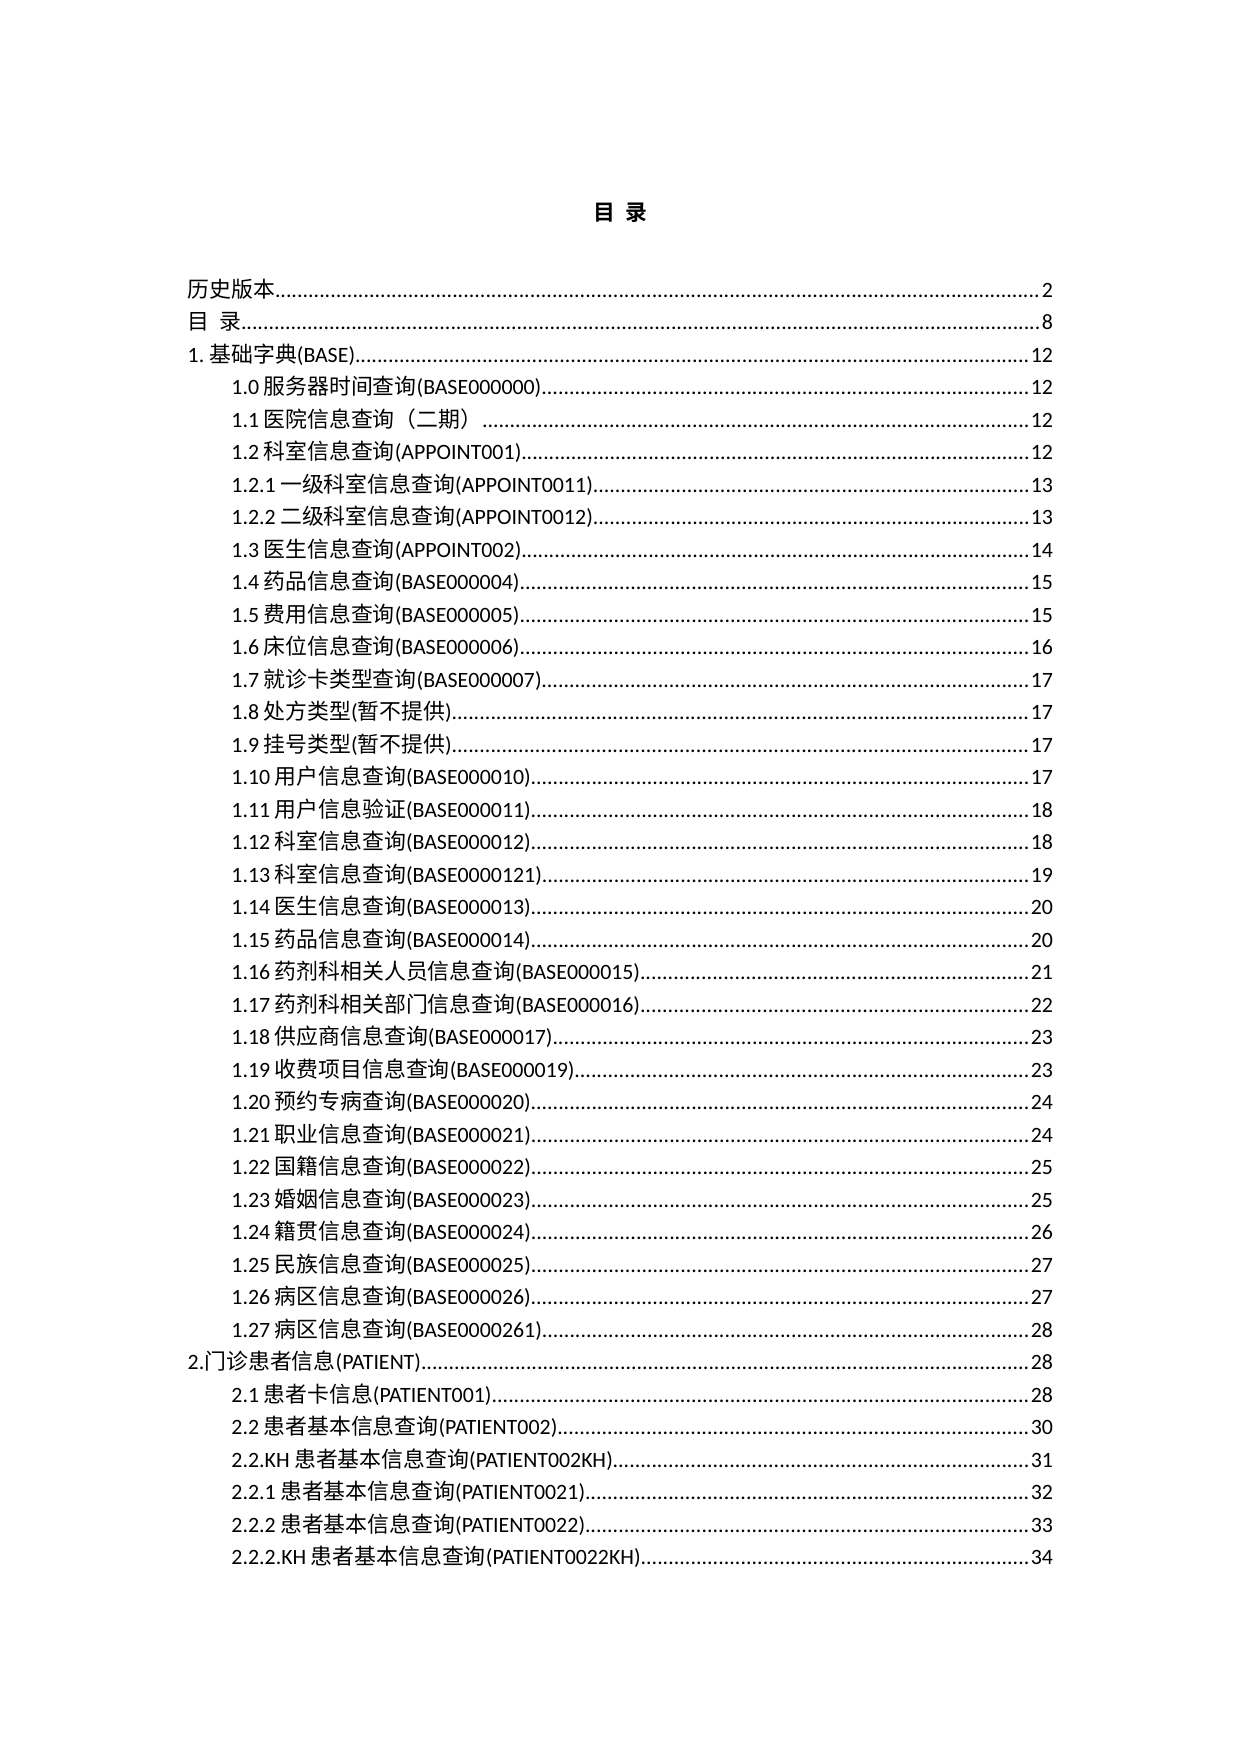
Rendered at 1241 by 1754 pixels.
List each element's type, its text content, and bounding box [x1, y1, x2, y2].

subtitle 目 录 [187, 194, 1053, 227]
text 历史版本 2 [187, 271, 1053, 304]
text 1.15药品信息查询(BASE000014) 20 [231, 921, 1053, 954]
text 2.2患者基本信息查询(PATIENT002) 30 [231, 1409, 1053, 1441]
text 1.23婚姻信息查询(BASE000023) 25 [231, 1181, 1053, 1214]
text 2.2.2.KH患者基本信息查询(PATIENT0022KH) 34 [231, 1539, 1053, 1571]
text 2.2.2患者基本信息查询(PATIENT0022) 33 [231, 1506, 1053, 1539]
text 1.8处方类型(暂不提供) 17 [231, 694, 1053, 726]
text 1.1医院信息查询（二期） 12 [231, 401, 1053, 434]
text 1.6床位信息查询(BASE000006) 16 [231, 629, 1053, 661]
text 1.21职业信息查询(BASE000021) 24 [231, 1116, 1053, 1149]
text 1. 基础字典(BASE) 12 [187, 336, 1053, 369]
text 1.14医生信息查询(BASE000013) 20 [231, 889, 1053, 921]
text 1.4药品信息查询(BASE000004) 15 [231, 564, 1053, 596]
text 2.门诊患者信息(PATIENT) 28 [187, 1344, 1053, 1376]
text 目 录 8 [187, 304, 1053, 336]
text 2.2.1患者基本信息查询(PATIENT0021) 32 [231, 1474, 1053, 1506]
text 1.9挂号类型(暂不提供) 17 [231, 726, 1053, 759]
text 1.19收费项目信息查询(BASE000019) 23 [231, 1051, 1053, 1084]
text 1.12科室信息查询(BASE000012) 18 [231, 824, 1053, 856]
text 1.3医生信息查询(APPOINT002) 14 [231, 531, 1053, 564]
text 1.11用户信息验证(BASE000011) 18 [231, 791, 1053, 824]
text 1.7就诊卡类型查询(BASE000007) 17 [231, 661, 1053, 694]
text 1.20预约专病查询(BASE000020) 24 [231, 1084, 1053, 1116]
text 1.17药剂科相关部门信息查询(BASE000016) 22 [231, 986, 1053, 1019]
text 1.0服务器时间查询(BASE000000) 12 [231, 369, 1053, 401]
text 1.16药剂科相关人员信息查询(BASE000015) 21 [231, 954, 1053, 986]
text 1.22国籍信息查询(BASE000022) 25 [231, 1149, 1053, 1181]
text 1.2科室信息查询(APPOINT001) 12 [231, 434, 1053, 466]
text 1.27病区信息查询(BASE0000261) 28 [231, 1311, 1053, 1344]
text 1.24籍贯信息查询(BASE000024) 26 [231, 1214, 1053, 1246]
text 1.13科室信息查询(BASE0000121) 19 [231, 856, 1053, 889]
text 1.26病区信息查询(BASE000026) 27 [231, 1279, 1053, 1311]
text 1.18供应商信息查询(BASE000017) 23 [231, 1019, 1053, 1051]
text 2.1患者卡信息(PATIENT001) 28 [231, 1376, 1053, 1409]
text 1.2.1一级科室信息查询(APPOINT0011) 13 [231, 466, 1053, 499]
text 1.5费用信息查询(BASE000005) 15 [231, 596, 1053, 629]
text 2.2.KH患者基本信息查询(PATIENT002KH) 31 [231, 1441, 1053, 1474]
text 1.2.2二级科室信息查询(APPOINT0012) 13 [231, 499, 1053, 531]
text 1.25民族信息查询(BASE000025) 27 [231, 1246, 1053, 1279]
text 1.10用户信息查询(BASE000010) 17 [231, 759, 1053, 791]
